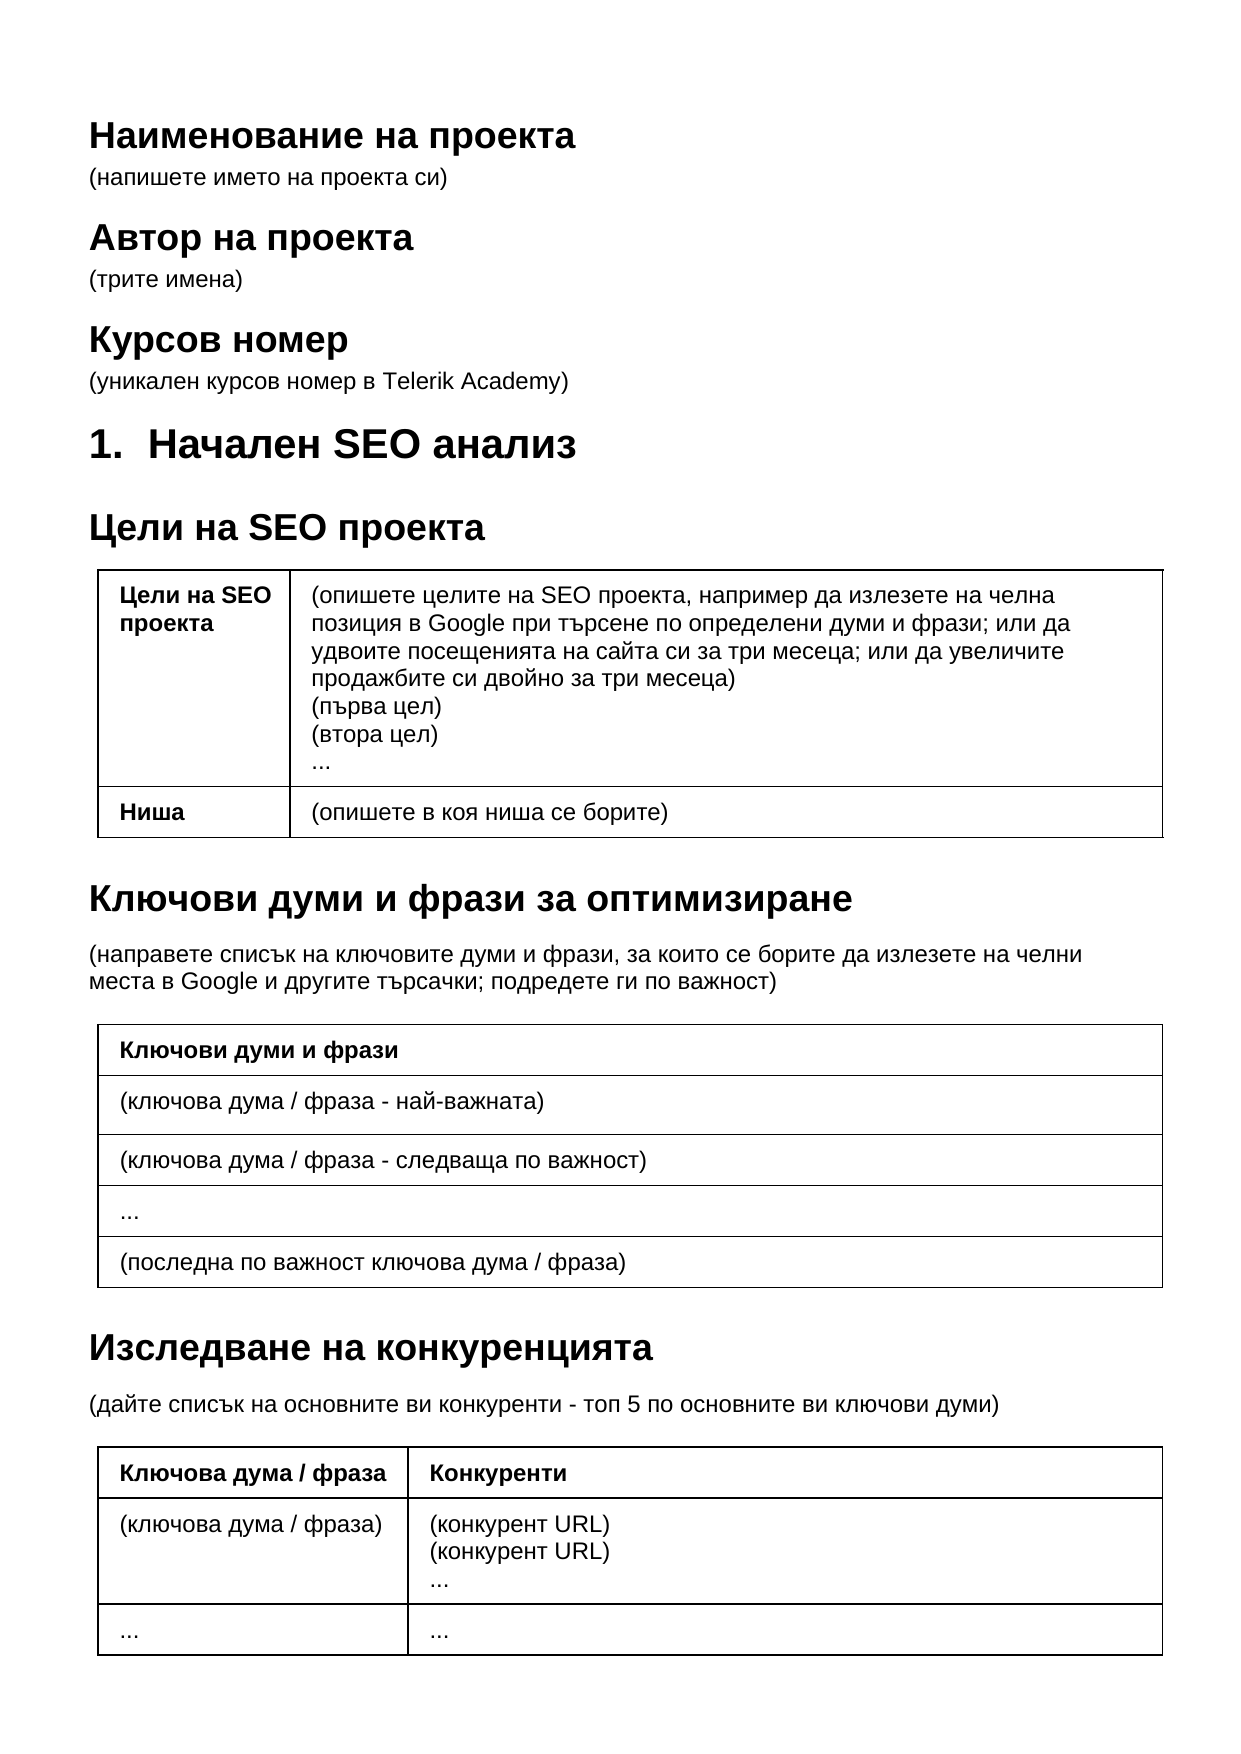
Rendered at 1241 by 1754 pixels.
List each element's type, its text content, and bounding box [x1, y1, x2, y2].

table_header Ключови думи и фрази [99, 1025, 1162, 1075]
subtitle Наименование на проекта [89, 114, 1152, 157]
table_header Ключова дума / фраза [99, 1448, 407, 1497]
table_cell (конкурент URL) (конкурент URL) ... [409, 1499, 1162, 1603]
table_cell ... [99, 1186, 1162, 1236]
subtitle Цели на SEO проекта [89, 505, 1152, 548]
table_cell (опишете в коя ниша се борите) [291, 787, 1162, 837]
subtitle Курсов номер [89, 318, 1152, 361]
table_cell ... [409, 1605, 1162, 1654]
table_header Конкуренти [409, 1448, 1162, 1497]
text (напишете името на проекта си) [89, 163, 1152, 191]
table_cell (последна по важност ключова дума / фраза) [99, 1237, 1162, 1287]
subtitle Начален SEO анализ [89, 419, 1152, 467]
table_cell (ключова дума / фраза - следваща по важност) [99, 1135, 1162, 1184]
table_header Цели на SEO проекта [99, 571, 289, 786]
table_cell Ниша [99, 787, 289, 837]
text (трите имена) [89, 265, 1152, 293]
table_cell (ключова дума / фраза - най-важната) [99, 1076, 1162, 1133]
text (дайте списък на основните ви конкуренти - топ 5 по основните ви ключови думи) [89, 1389, 1152, 1417]
table_header (опишете целите на SEO проекта, например да излезете на челна позиция в Google при търсене по определени думи и фрази; или да удвоите посещенията на сайта си за три месеца; или да увеличите продажбите си двойно за три месеца) (първа цел) (втора цел) ... [291, 571, 1162, 786]
table_cell (ключова дума / фраза) [99, 1499, 407, 1603]
text (направете списък на ключовите думи и фрази, за които се борите да излезете на челни места в Google и другите търсачки; подредете ги по важност) [89, 940, 1152, 995]
text (уникален курсов номер в Telerik Academy) [89, 367, 1152, 394]
subtitle Ключови думи и фрази за оптимизиране [89, 876, 1152, 919]
subtitle Автор на проекта [89, 216, 1152, 259]
table_cell ... [99, 1605, 407, 1654]
subtitle Изследване на конкуренцията [89, 1326, 1152, 1369]
